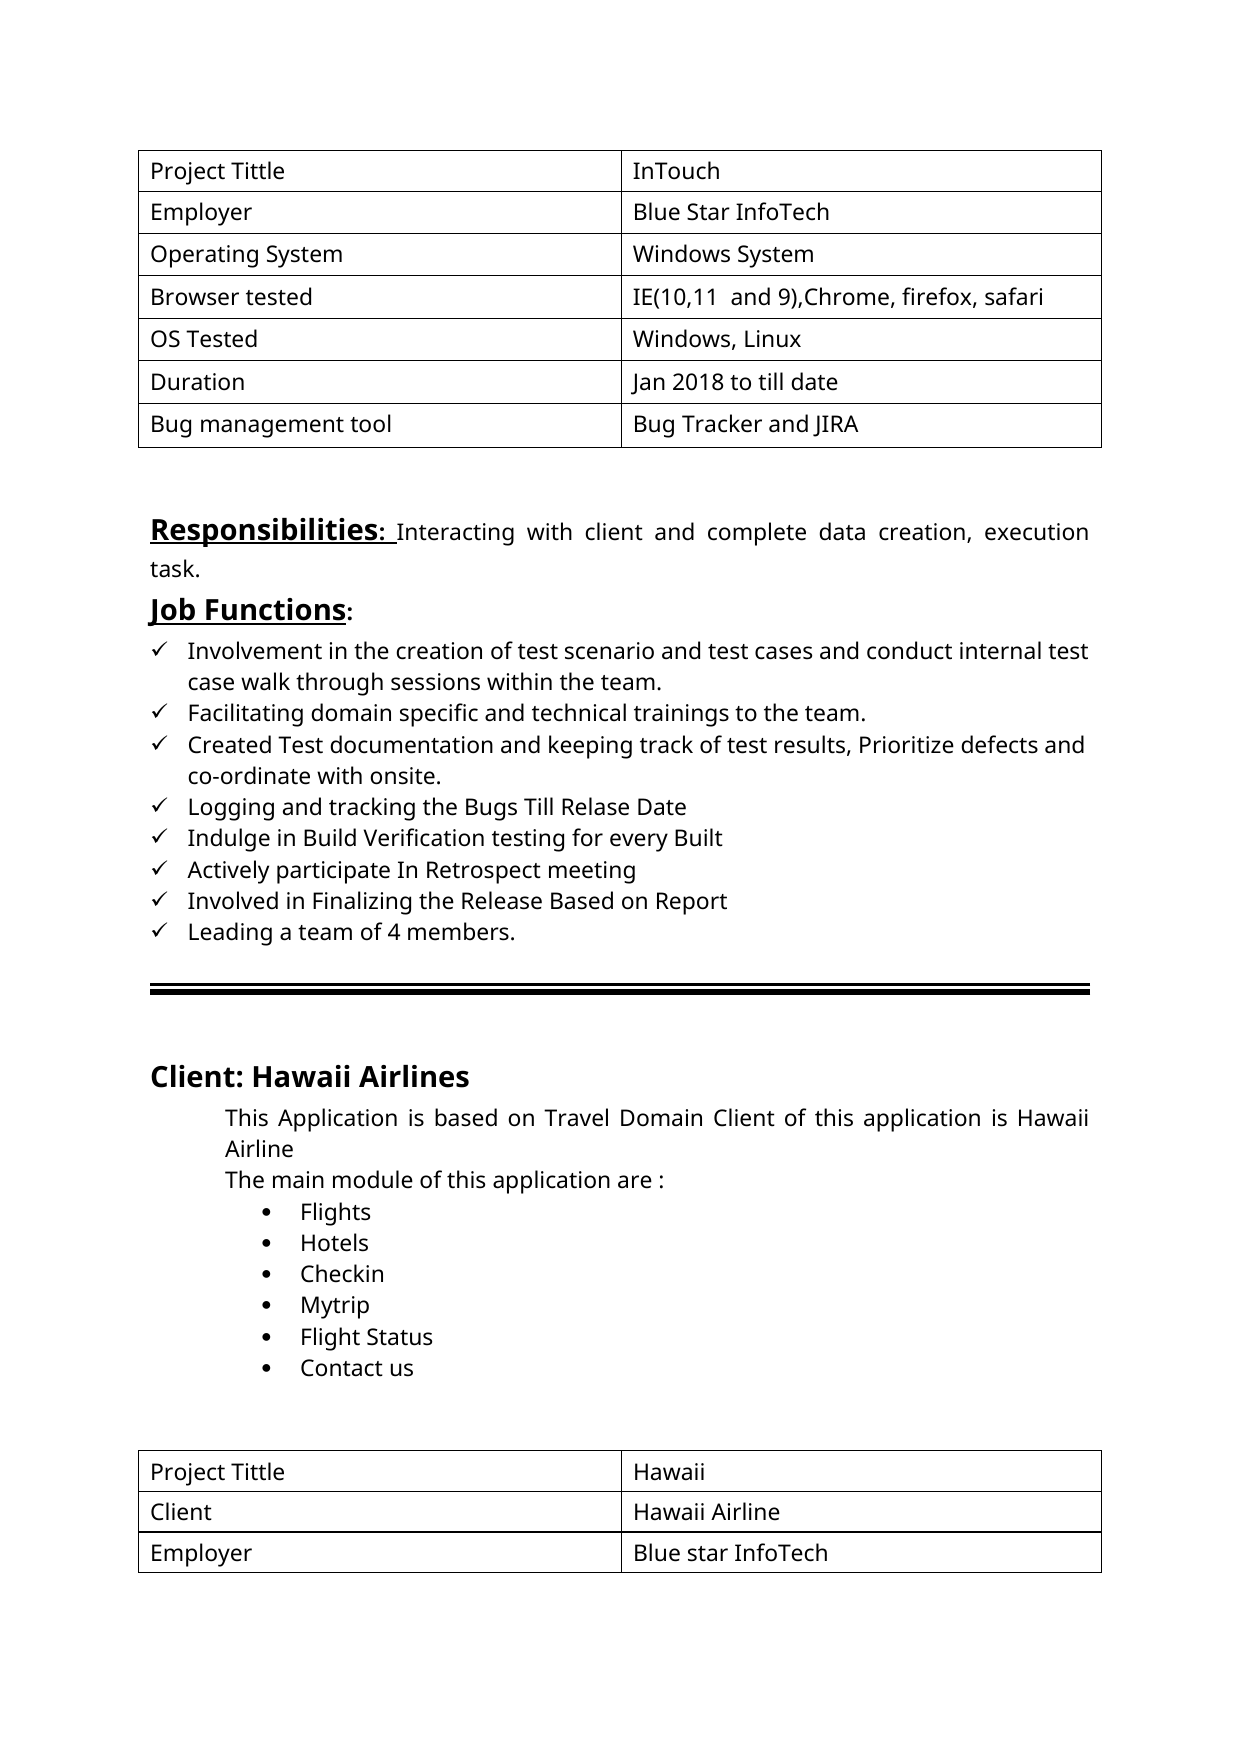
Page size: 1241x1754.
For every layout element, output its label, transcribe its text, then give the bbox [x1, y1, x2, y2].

table_cell Hawaii Airline [622, 1492, 1101, 1531]
text Responsibilities: Interacting with client and complete data creation, execution task. [150, 509, 1090, 584]
list Facilitating domain specific and technical trainings to the team. [150, 697, 1090, 728]
list Indulge in Build Verification testing for every Built [150, 822, 1090, 853]
table_header Project Tittle [139, 1451, 621, 1491]
text Client: Hawaii Airlines [150, 1056, 1090, 1096]
list Hotels [262, 1227, 1090, 1258]
table_cell Browser tested [139, 276, 621, 318]
table_cell Blue star InfoTech [622, 1533, 1101, 1572]
table_cell Duration [139, 361, 621, 403]
table_cell Windows, Linux [622, 319, 1101, 360]
table_cell Employer [139, 192, 621, 233]
list Involvement in the creation of test scenario and test cases and conduct internal test case walk through sessions within the team. [150, 635, 1090, 697]
text The main module of this application are : [225, 1164, 1090, 1196]
table_cell OS Tested [139, 319, 621, 360]
table_cell Bug management tool [139, 404, 621, 447]
list Flights [262, 1196, 1090, 1227]
list Involved in Finalizing the Release Based on Report [150, 885, 1090, 916]
table_cell Operating System [139, 234, 621, 275]
text Job Functions: [150, 589, 1090, 629]
table_cell Bug Tracker and JIRA [622, 404, 1101, 447]
list Flight Status [262, 1321, 1090, 1352]
table_cell Windows System [622, 234, 1101, 275]
table_cell Employer [139, 1533, 621, 1572]
list Leading a team of 4 members. [150, 916, 1090, 947]
table_cell Client [139, 1492, 621, 1531]
table_cell Jan 2018 to till date [622, 361, 1101, 403]
list Checkin [262, 1258, 1090, 1289]
table_cell Blue Star InfoTech [622, 192, 1101, 233]
text This Application is based on Travel Domain Client of this application is Hawaii Airline [225, 1102, 1090, 1164]
table_cell IE(10,11 and 9),Chrome, firefox, safari [622, 276, 1101, 318]
list Mytrip [262, 1289, 1090, 1321]
table_header InTouch [622, 151, 1101, 191]
list Logging and tracking the Bugs Till Relase Date [150, 791, 1090, 822]
table_header Hawaii [622, 1451, 1101, 1491]
list Created Test documentation and keeping track of test results, Prioritize defects and co-ordinate with onsite. [150, 728, 1090, 791]
list Contact us [262, 1352, 1090, 1383]
table_header Project Tittle [139, 151, 621, 191]
list Actively participate In Retrospect meeting [150, 853, 1090, 885]
